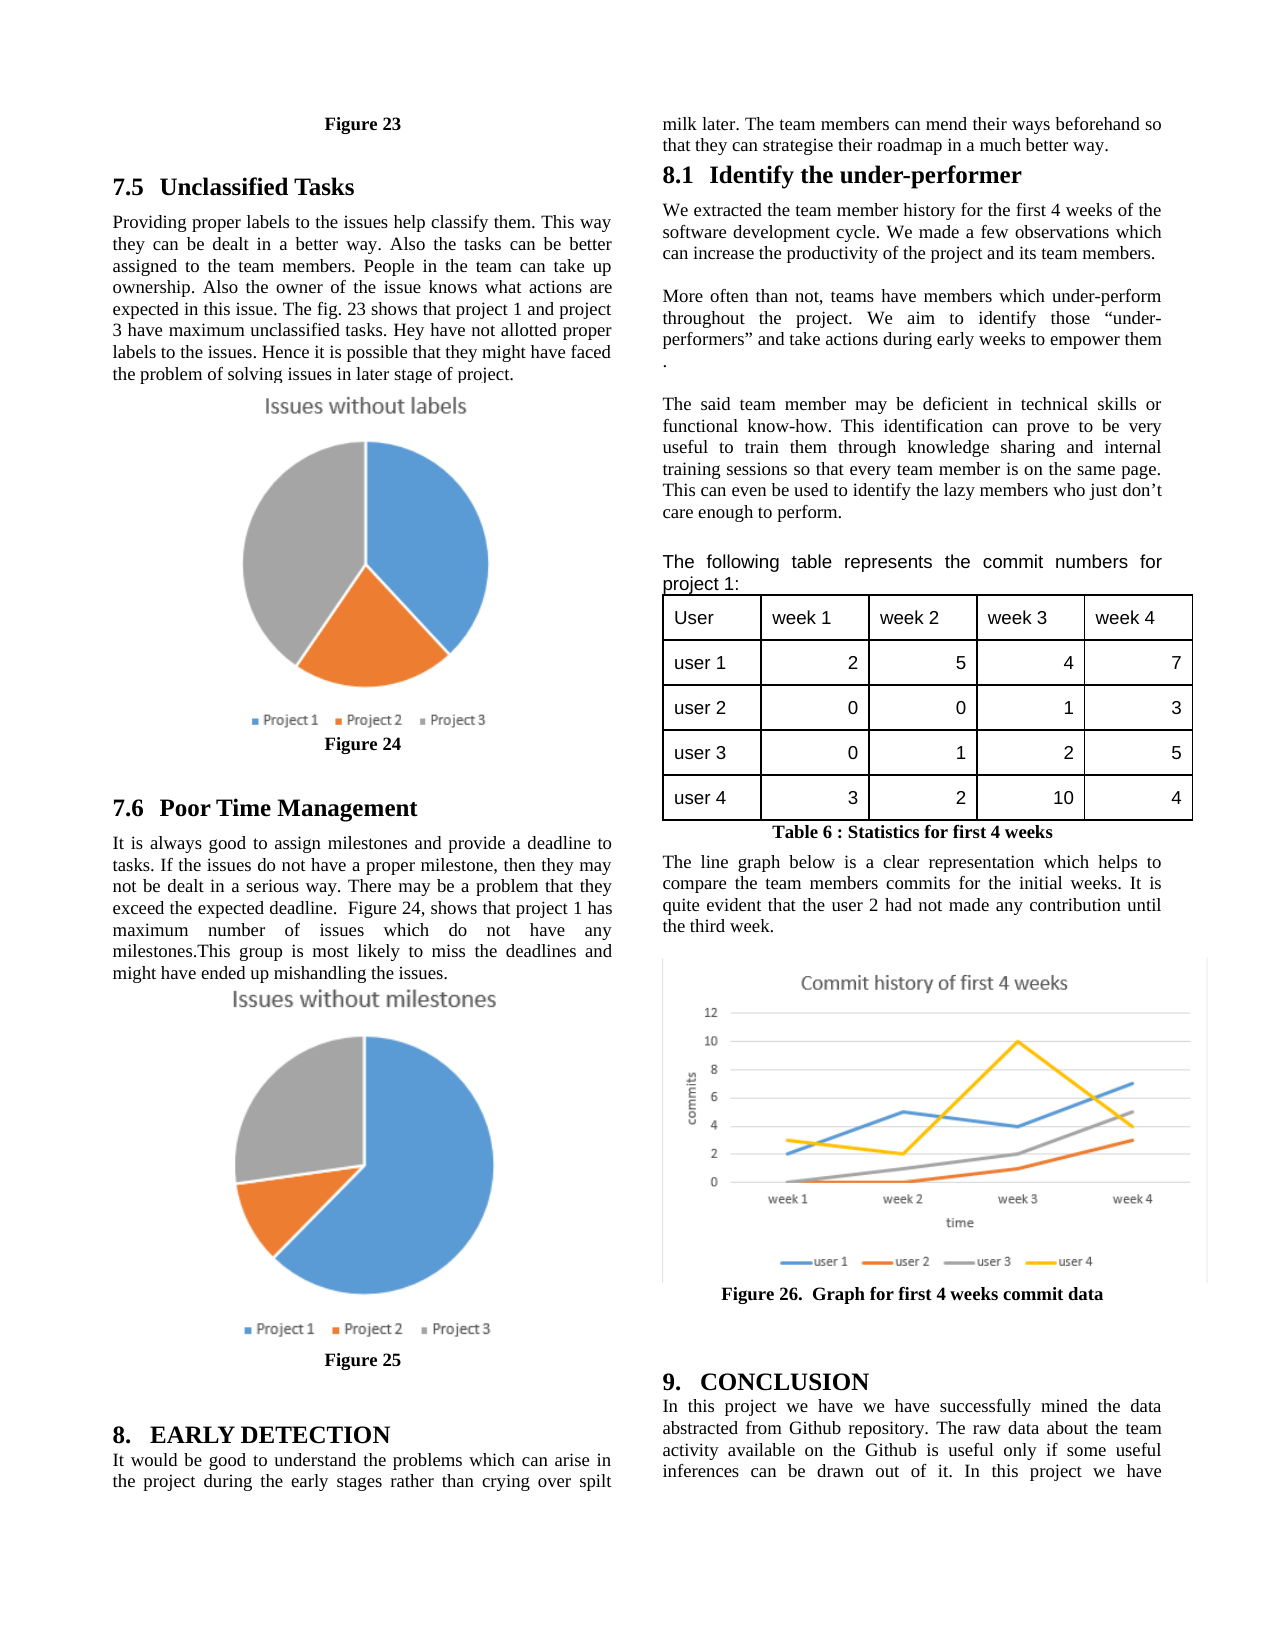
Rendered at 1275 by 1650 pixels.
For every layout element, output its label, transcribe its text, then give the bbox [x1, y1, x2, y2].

table_header week 3 [978, 596, 1084, 639]
text More often than not, teams have members which under-perform throughout the project. We aim to identify those “under-performers” and take actions during early weeks to empower them . [662, 285, 1162, 371]
text The following table represents the commit numbers for project 1: [662, 551, 1162, 594]
table_cell 3 [1085, 686, 1192, 729]
text Figure 24 [112, 733, 613, 755]
text The line graph below is a clear representation which helps to compare the team members commits for the initial weeks. It is quite evident that the user 2 had not made any contribution until the third week. [662, 851, 1162, 937]
subtitle EARLY DETECTION [112, 1420, 613, 1449]
picture [215, 383, 510, 734]
table_cell 0 [762, 731, 868, 774]
table_cell 5 [1085, 731, 1192, 774]
table_cell user 1 [664, 641, 760, 684]
table_cell 2 [762, 641, 868, 684]
subtitle Poor Time Management [112, 793, 613, 822]
text Figure 26. Graph for first 4 weeks commit data [662, 1283, 1162, 1304]
text Figure 25 [112, 1349, 613, 1370]
table_header week 2 [870, 596, 976, 639]
table_cell 0 [870, 686, 976, 729]
table_cell 3 [762, 776, 868, 819]
text The said team member may be deficient in technical skills or functional know-how. This identification can prove to be very useful to train them through knowledge sharing and internal training sessions so that every team member is on the same page. This can even be used to identify the lazy members who just don’t care enough to perform. [662, 393, 1162, 522]
table_cell 1 [978, 686, 1084, 729]
table_header week 4 [1085, 596, 1192, 639]
table_cell 4 [1085, 776, 1192, 819]
picture [207, 983, 518, 1349]
table_cell 2 [870, 776, 976, 819]
table_header week 1 [762, 596, 868, 639]
table_cell 7 [1085, 641, 1192, 684]
table_cell 10 [978, 776, 1084, 819]
text It would be good to understand the problems which can arise in the project during the early stages rather than crying over spilt milk later. The team members can mend their ways beforehand so that they can strategise their roadmap in a much better way. [662, 112, 1162, 156]
text We extracted the team member history for the first 4 weeks of the software development cycle. We made a few observations which can increase the productivity of the project and its team members. [662, 199, 1162, 264]
picture [662, 958, 1208, 1283]
table_cell 0 [762, 686, 868, 729]
table_cell 5 [870, 641, 976, 684]
table_header User [664, 596, 760, 639]
subtitle Identify the under-performer [662, 160, 1162, 188]
table_cell user 3 [664, 731, 760, 774]
table_cell 1 [870, 731, 976, 774]
table_cell user 4 [664, 776, 760, 819]
text Providing proper labels to the issues help classify them. This way they can be dealt in a better way. Also the tasks can be better assigned to the team members. People in the team can take up ownership. Also the owner of the issue knows what actions are expected in this issue. The fig. 23 shows that project 1 and project 3 have maximum unclassified tasks. Hey have not allotted proper labels to the issues. Hence it is possible that they might have faced the problem of solving issues in later stage of project. [112, 211, 613, 384]
text It is always good to assign milestones and provide a deadline to tasks. If the issues do not have a proper milestone, then they may not be dealt in a serious way. There may be a problem that they exceed the expected deadline. Figure 24, shows that project 1 has maximum number of issues which do not have any milestones.This group is most likely to miss the deadlines and might have ended up mishandling the issues. [112, 832, 613, 983]
table_cell 2 [978, 731, 1084, 774]
text Figure 23 [112, 112, 613, 134]
text It would be good to understand the problems which can arise in the project during the early stages rather than crying over spilt milk later. The team members can mend their ways beforehand so that they can strategise their roadmap in a much better way. [112, 1449, 613, 1492]
text Table 6 : Statistics for first 4 weeks [662, 821, 1162, 842]
table_cell 4 [978, 641, 1084, 684]
subtitle Unclassified Tasks [112, 172, 613, 201]
table_cell user 2 [664, 686, 760, 729]
subtitle CONCLUSION [662, 1367, 1162, 1395]
